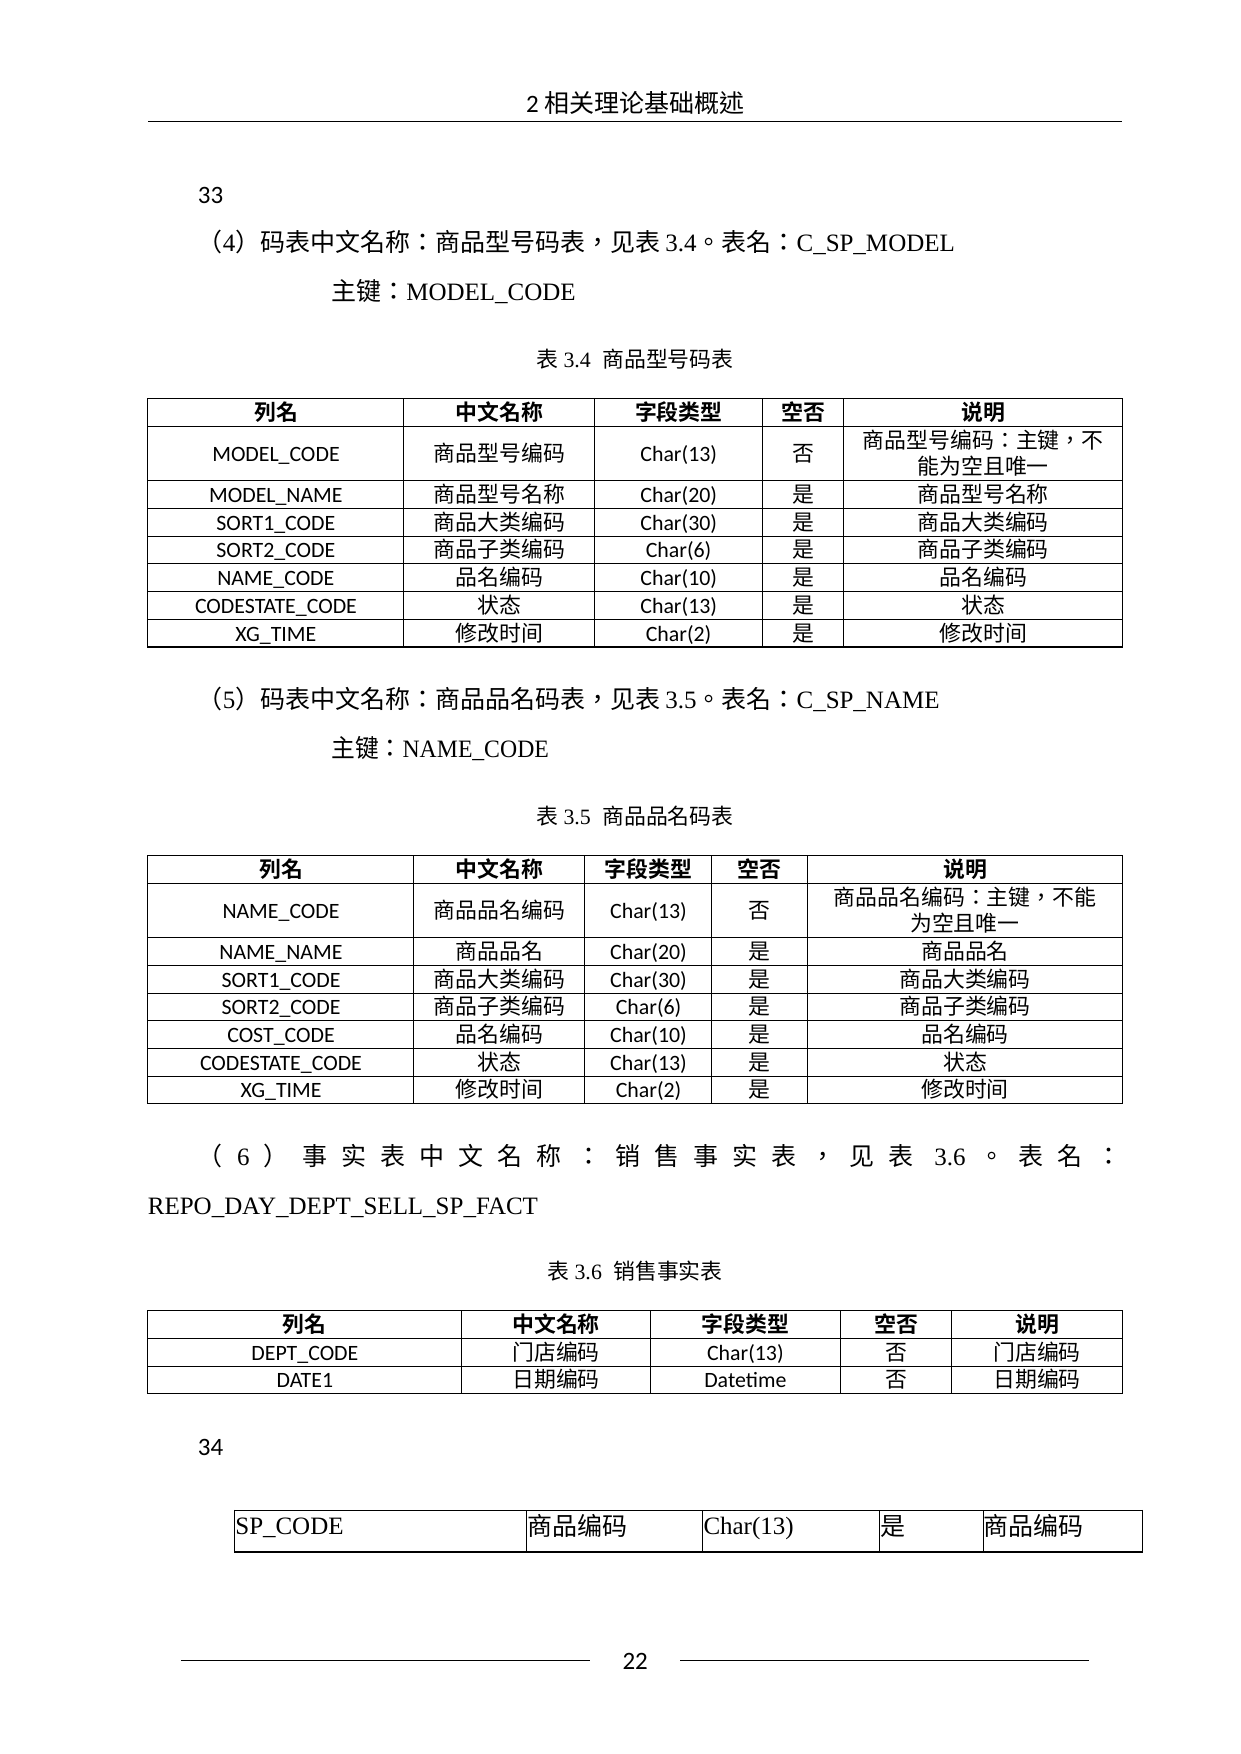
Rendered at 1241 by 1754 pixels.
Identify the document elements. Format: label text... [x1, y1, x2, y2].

table_cell Char(30) [585, 966, 711, 992]
table_cell 商品大类编码 [808, 966, 1122, 992]
table_cell 状态 [404, 592, 594, 619]
table_cell NAME_NAME [148, 938, 413, 965]
table_cell Char(10) [585, 1021, 711, 1048]
table_cell 商品子类编码 [414, 994, 584, 1020]
table_cell 是 [763, 537, 843, 563]
text 34 [148, 1413, 1122, 1461]
table_cell NAME_CODE [148, 564, 403, 591]
table_cell Char(20) [595, 481, 762, 508]
table_cell MODEL_CODE [148, 427, 403, 480]
table_cell 是 [712, 1021, 807, 1048]
table_cell 是 [712, 938, 807, 965]
table_header 商品编码 [527, 1511, 702, 1551]
table_header 是 [880, 1511, 983, 1551]
table_header 字段类型 [595, 399, 762, 426]
table_cell 商品型号名称 [404, 481, 594, 508]
table_cell 是 [712, 1077, 807, 1103]
text 表 3.4 商品型号码表 [148, 340, 1122, 373]
table_cell Char(13) [585, 884, 711, 937]
table_cell 商品子类编码 [808, 994, 1122, 1020]
table_cell 修改时间 [808, 1077, 1122, 1103]
table_header SP_CODE [235, 1511, 526, 1551]
table_cell XG_TIME [148, 620, 403, 646]
table_cell 否 [763, 427, 843, 480]
table_cell 是 [712, 966, 807, 992]
table_header 说明 [808, 856, 1122, 883]
table_header 字段类型 [651, 1311, 840, 1338]
table_header 空否 [841, 1311, 951, 1338]
table_cell 商品型号编码 [404, 427, 594, 480]
table_cell Char(13) [595, 592, 762, 619]
table_header 说明 [844, 399, 1122, 426]
table_cell XG_TIME [148, 1077, 413, 1103]
table_cell 商品子类编码 [404, 537, 594, 563]
table_cell 是 [763, 592, 843, 619]
table_cell 修改时间 [404, 620, 594, 646]
table_header 中文名称 [404, 399, 594, 426]
table_cell 日期编码 [462, 1367, 650, 1393]
table_cell Char(2) [585, 1077, 711, 1103]
table_cell Char(20) [585, 938, 711, 965]
table_cell Char(13) [595, 427, 762, 480]
table_cell 是 [712, 994, 807, 1020]
table_cell Char(30) [595, 509, 762, 536]
table_cell SORT2_CODE [148, 537, 403, 563]
table_cell 状态 [808, 1049, 1122, 1076]
table_cell DEPT_CODE [148, 1339, 461, 1366]
table_cell 商品品名 [808, 938, 1122, 965]
table_header 说明 [952, 1311, 1122, 1338]
table_cell NAME_CODE [148, 884, 413, 937]
table_cell 修改时间 [844, 620, 1122, 646]
text 33 [148, 161, 1122, 209]
table_cell 否 [841, 1367, 951, 1393]
table_header 字段类型 [585, 856, 711, 883]
table_cell 修改时间 [414, 1077, 584, 1103]
table_cell DATE1 [148, 1367, 461, 1393]
text （5）码表中文名称：商品品名码表，见表3.5。表名：C_SP_NAME [148, 666, 1122, 714]
table_cell 商品品名编码 [414, 884, 584, 937]
table_cell 否 [712, 884, 807, 937]
table_cell CODESTATE_CODE [148, 1049, 413, 1076]
table_cell 商品大类编码 [404, 509, 594, 536]
table_cell 是 [712, 1049, 807, 1076]
table_cell Char(6) [595, 537, 762, 563]
table_header 空否 [712, 856, 807, 883]
table_cell 品名编码 [808, 1021, 1122, 1048]
table_header 空否 [763, 399, 843, 426]
text （4）码表中文名称：商品型号码表，见表3.4。表名：C_SP_MODEL [148, 209, 1122, 258]
text 主键：NAME_CODE [281, 716, 1122, 764]
text 表 3.6 销售事实表 [148, 1252, 1122, 1285]
table_header 列名 [148, 856, 413, 883]
table_cell 日期编码 [952, 1367, 1122, 1393]
table_cell 是 [763, 509, 843, 536]
text 表 3.5 商品品名码表 [148, 797, 1122, 830]
table_cell Char(6) [585, 994, 711, 1020]
table_header Char(13) [703, 1511, 879, 1551]
table_cell 门店编码 [462, 1339, 650, 1366]
table_cell SORT1_CODE [148, 509, 403, 536]
table_cell 商品品名编码：主键，不能 为空且唯一 [808, 884, 1122, 937]
table_cell SORT2_CODE [148, 994, 413, 1020]
table_header 商品编码 [984, 1511, 1142, 1551]
table_cell 状态 [844, 592, 1122, 619]
table_cell 品名编码 [844, 564, 1122, 591]
table_cell 是 [763, 620, 843, 646]
table_header 列名 [148, 399, 403, 426]
table_cell 商品大类编码 [414, 966, 584, 992]
table_cell 商品型号编码：主键，不 能为空且唯一 [844, 427, 1122, 480]
table_header 中文名称 [414, 856, 584, 883]
table_cell CODESTATE_CODE [148, 592, 403, 619]
table_cell 品名编码 [414, 1021, 584, 1048]
table_cell Datetime [651, 1367, 840, 1393]
text 主键：MODEL_CODE [281, 259, 1122, 307]
table_cell 是 [763, 481, 843, 508]
table_cell Char(13) [585, 1049, 711, 1076]
table_cell 商品子类编码 [844, 537, 1122, 563]
table_cell 是 [763, 564, 843, 591]
table_cell 门店编码 [952, 1339, 1122, 1366]
table_cell SORT1_CODE [148, 966, 413, 992]
table_cell MODEL_NAME [148, 481, 403, 508]
table_cell 状态 [414, 1049, 584, 1076]
table_cell 商品品名 [414, 938, 584, 965]
table_cell 商品型号名称 [844, 481, 1122, 508]
table_header 列名 [148, 1311, 461, 1338]
table_header 中文名称 [462, 1311, 650, 1338]
table_cell Char(10) [595, 564, 762, 591]
table_cell 否 [841, 1339, 951, 1366]
table_cell Char(2) [595, 620, 762, 646]
table_cell Char(13) [651, 1339, 840, 1366]
table_cell COST_CODE [148, 1021, 413, 1048]
text （6）事实表中文名称：销售事实表，见表3.6。表名：REPO_DAY_DEPT_SELL_SP_FACT [148, 1123, 1122, 1220]
table_cell 品名编码 [404, 564, 594, 591]
table_cell 商品大类编码 [844, 509, 1122, 536]
